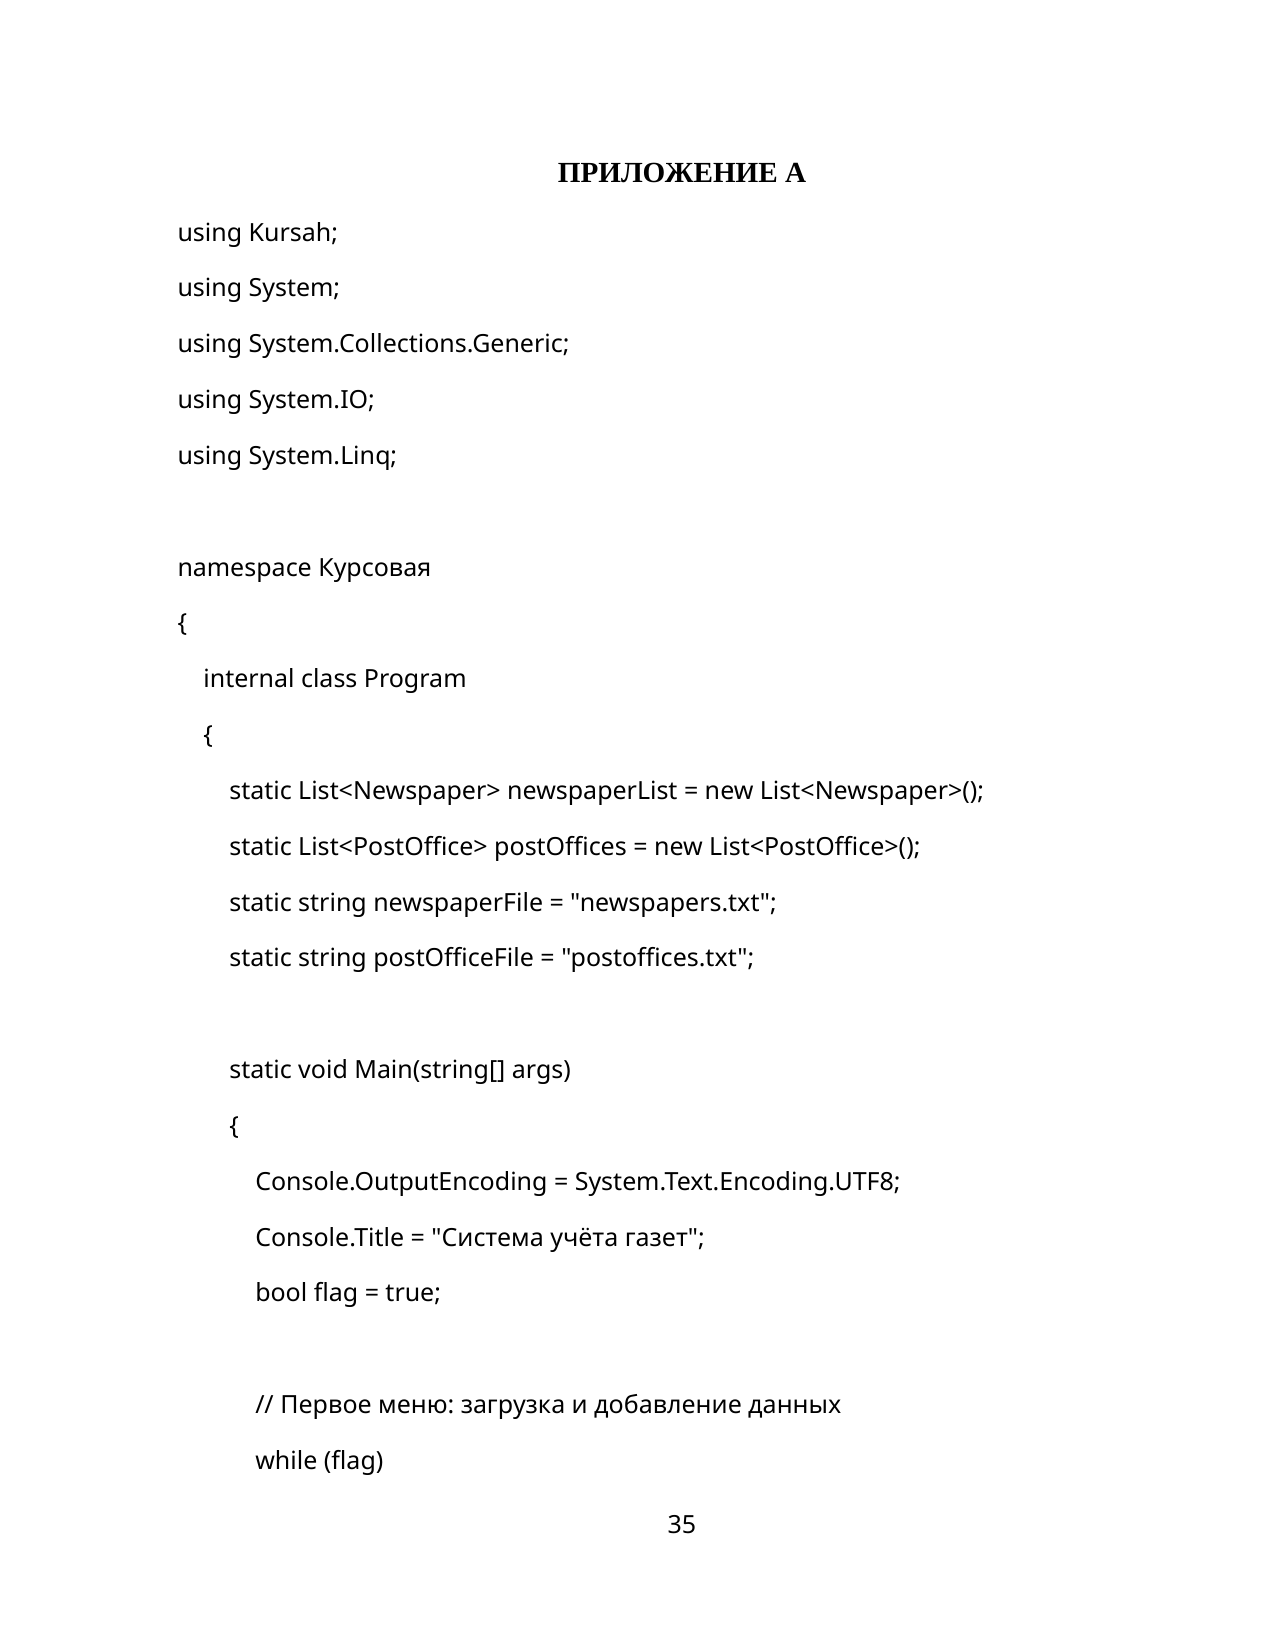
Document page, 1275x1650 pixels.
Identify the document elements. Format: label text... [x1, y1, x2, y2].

text using System.IO; [177, 382, 1186, 416]
text static List<Newspaper> newspaperList = new List<Newspaper>(); [177, 773, 1186, 807]
text static List<PostOffice> postOffices = new List<PostOffice>(); [177, 828, 1186, 862]
text using System; [177, 270, 1186, 304]
subtitle ПРИЛОЖЕНИЕ А [177, 156, 1186, 189]
text { [177, 605, 1186, 639]
text static string postOfficeFile = "postoffices.txt"; [177, 940, 1186, 974]
text static string newspaperFile = "newspapers.txt"; [177, 884, 1186, 918]
text bool flag = true; [177, 1275, 1186, 1309]
text { [177, 717, 1186, 751]
text using System.Linq; [177, 438, 1186, 472]
text namespace Курсовая [177, 549, 1186, 583]
text Console.OutputEncoding = System.Text.Encoding.UTF8; [177, 1163, 1186, 1197]
text while (flag) [177, 1443, 1186, 1477]
text using Kursah; [177, 214, 1186, 248]
text // Первое меню: загрузка и добавление данных [177, 1387, 1186, 1421]
text Console.Title = "Система учёта газет"; [177, 1219, 1186, 1253]
text using System.Collections.Generic; [177, 326, 1186, 360]
text internal class Program [177, 661, 1186, 695]
text static void Main(string[] args) [177, 1052, 1186, 1086]
text { [177, 1108, 1186, 1142]
